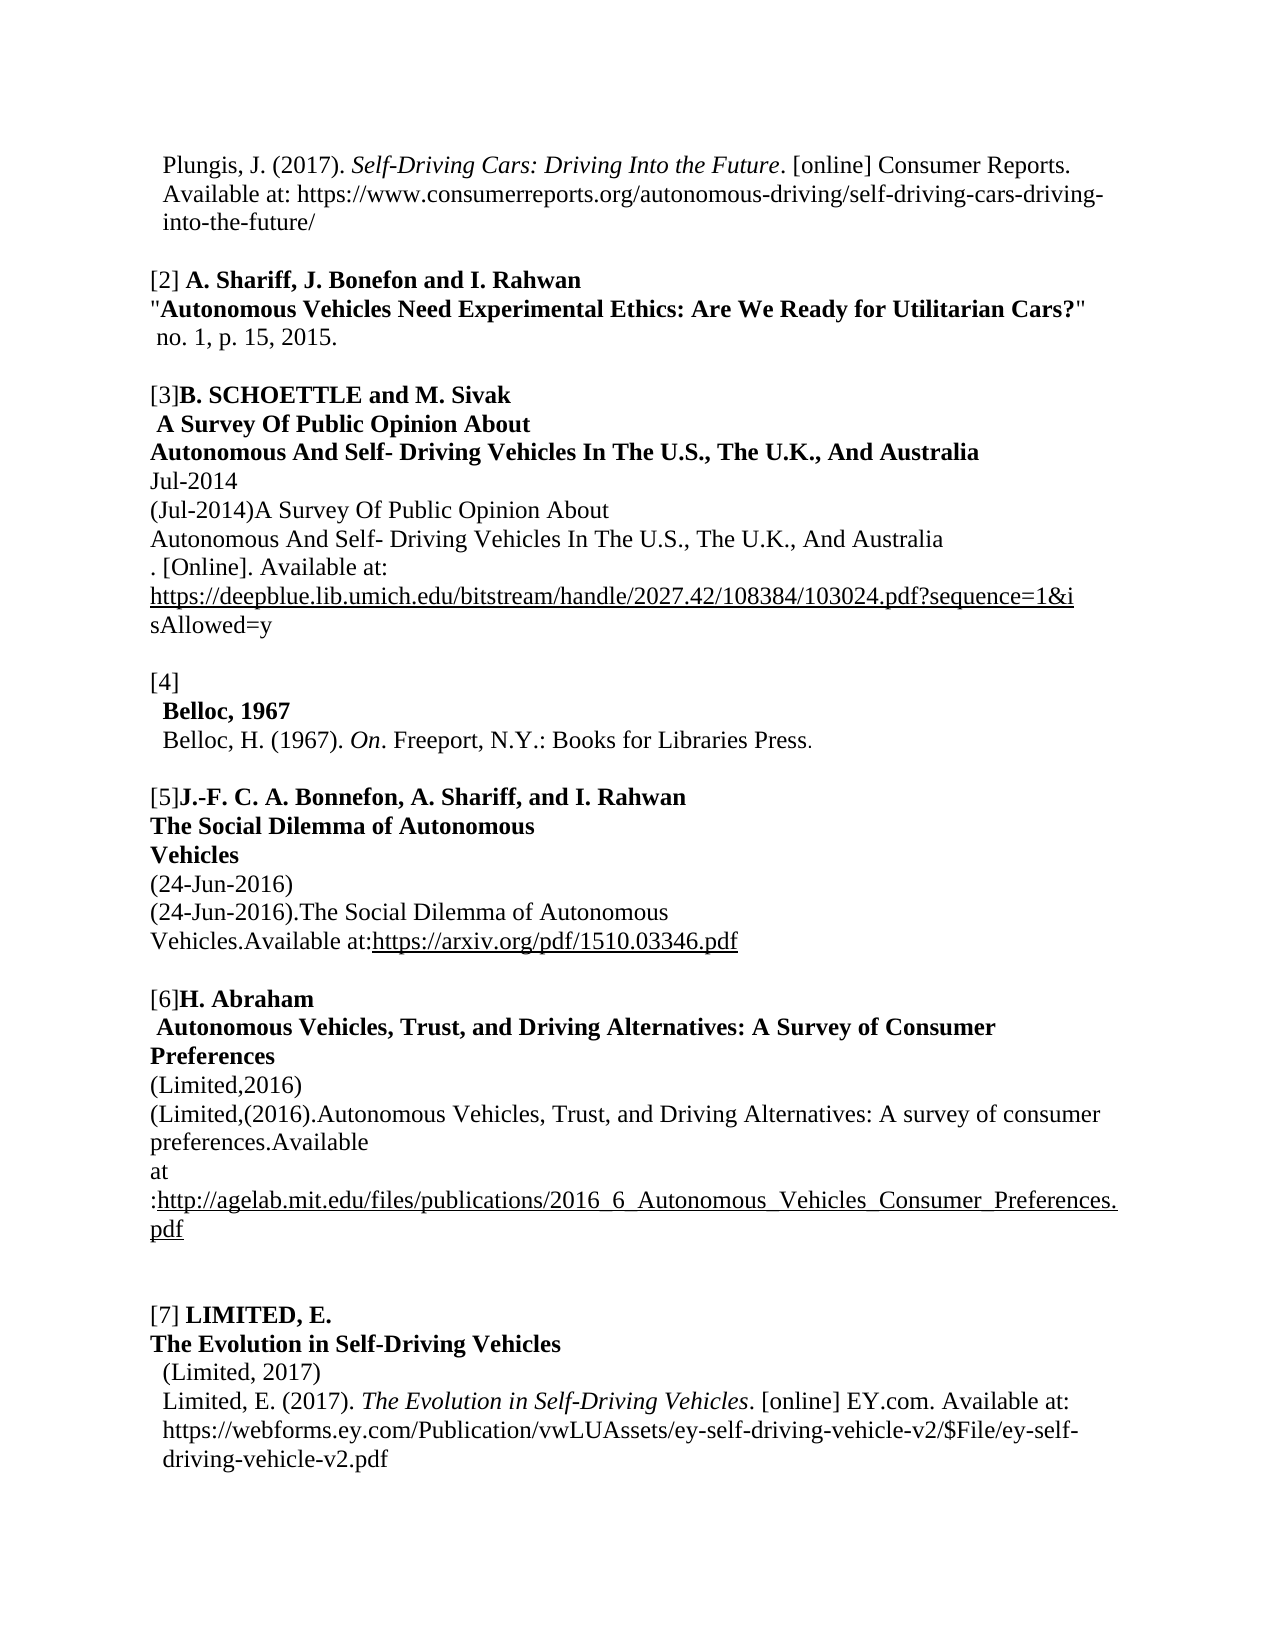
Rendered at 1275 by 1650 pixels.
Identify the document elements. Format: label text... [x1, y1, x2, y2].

text (24-Jun-2016) [150, 869, 1125, 897]
text [7] LIMITED, E. [150, 1300, 1125, 1329]
text Limited, E. (2017). The Evolution in Self-Driving Vehicles. [online] EY.com. Available at: https://webforms.ey.com/Publication/vwLUAssets/ey-self-driving-vehicle-v2/$File/ey-self-driving-vehicle-v2.pdf [162, 1386, 1125, 1472]
subtitle The Evolution in Self-Driving Vehicles [150, 1329, 1125, 1357]
text Vehicles.Available at:https://arxiv.org/pdf/1510.03346.pdf [150, 926, 1125, 955]
text Preferences [150, 1041, 1125, 1070]
text (Limited, 2017) [162, 1357, 1125, 1386]
text Jul-2014 [150, 466, 1125, 495]
text Vehicles [150, 840, 1125, 869]
text [6]H. Abraham [150, 984, 1125, 1012]
text Belloc, H. (1967). On. Freeport, N.Y.: Books for Libraries Press. [162, 725, 1125, 754]
text preferences.Available at:http://agelab.mit.edu/files/publications/2016_6_Autonomous_Vehicles_Consumer_Preferences.pdf [150, 1127, 1125, 1242]
text no. 1, p. 15, 2015. [150, 322, 1125, 351]
text (Jul-2014)A Survey Of Public Opinion About [150, 495, 1125, 524]
text [4] [150, 667, 1125, 696]
text The Social Dilemma of Autonomous [150, 811, 1125, 840]
text Autonomous Vehicles, Trust, and Driving Alternatives: A Survey of Consumer [150, 1012, 1125, 1041]
text (24-Jun-2016).The Social Dilemma of Autonomous [150, 897, 1125, 926]
text https://deepblue.lib.umich.edu/bitstream/handle/2027.42/108384/103024.pdf?sequence=1&i sAllowed=y [150, 581, 1125, 639]
text "Autonomous Vehicles Need Experimental Ethics: Are We Ready for Utilitarian Cars?" [150, 294, 1125, 322]
text [5]J.-F. C. A. Bonnefon, A. Shariff, and I. Rahwan [150, 782, 1125, 811]
text . [Online]. Available at: [150, 552, 1125, 581]
text (Limited,(2016).Autonomous Vehicles, Trust, and Driving Alternatives: A survey of consumer [150, 1099, 1125, 1127]
text Autonomous And Self- Driving Vehicles In The U.S., The U.K., And Australia [150, 524, 1125, 552]
text Plungis, J. (2017). Self-Driving Cars: Driving Into the Future. [online] Consumer Reports. Available at: https://www.consumerreports.org/autonomous-driving/self-driving-cars-driving-into-the-future/ [162, 150, 1125, 236]
text (Limited,2016) [150, 1070, 1125, 1099]
text A Survey Of Public Opinion About [150, 409, 1125, 437]
text Belloc, 1967 [162, 696, 1125, 725]
text [3]B. SCHOETTLE and M. Sivak [150, 380, 1125, 409]
text Autonomous And Self- Driving Vehicles In The U.S., The U.K., And Australia [150, 437, 1125, 466]
text [2] A. Shariff, J. Bonefon and I. Rahwan [150, 265, 1125, 294]
